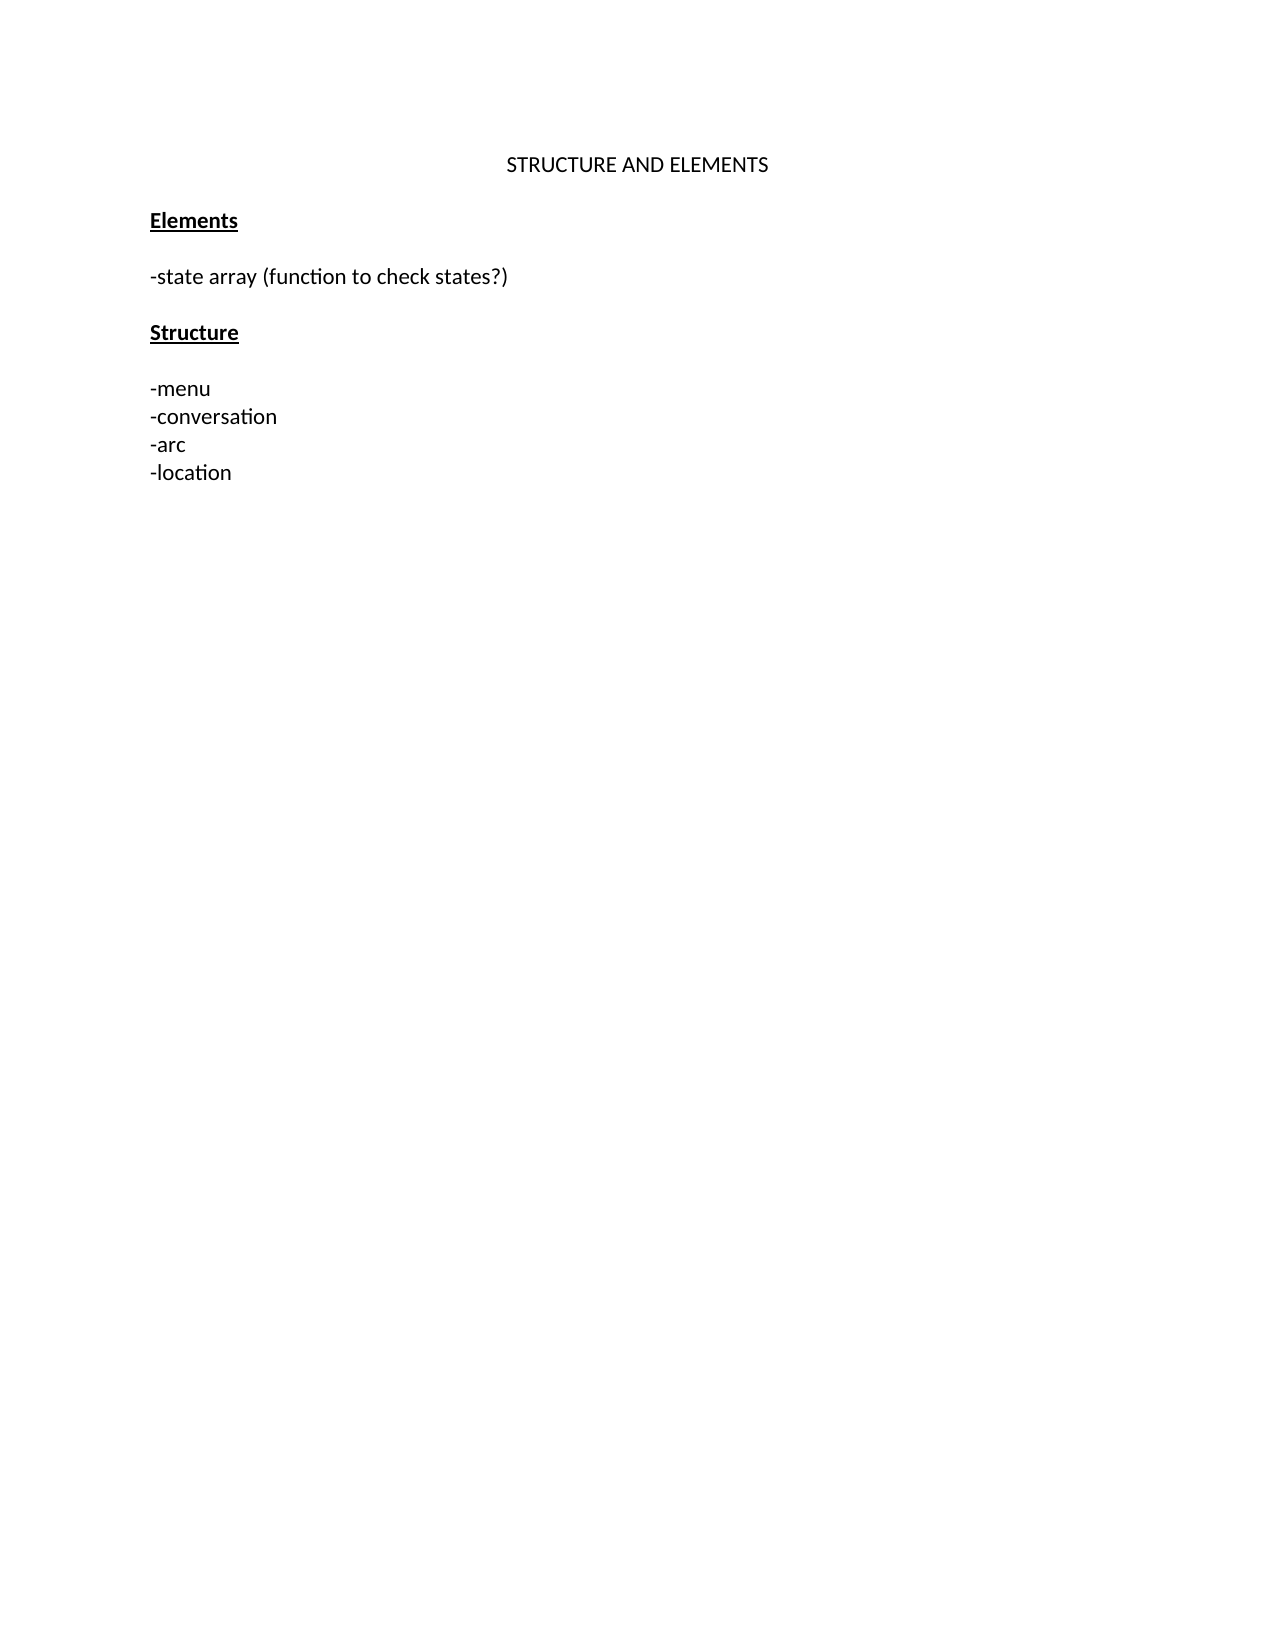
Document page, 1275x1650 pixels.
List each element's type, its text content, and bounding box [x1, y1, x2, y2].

text Structure [150, 318, 1125, 346]
text STRUCTURE AND ELEMENTS [150, 150, 1125, 178]
text -arc [150, 430, 1125, 458]
text -conversation [150, 402, 1125, 430]
text Elements [150, 206, 1125, 234]
text -menu [150, 374, 1125, 402]
text -state array (function to check states?) [150, 262, 1125, 290]
text -location [150, 458, 1125, 486]
